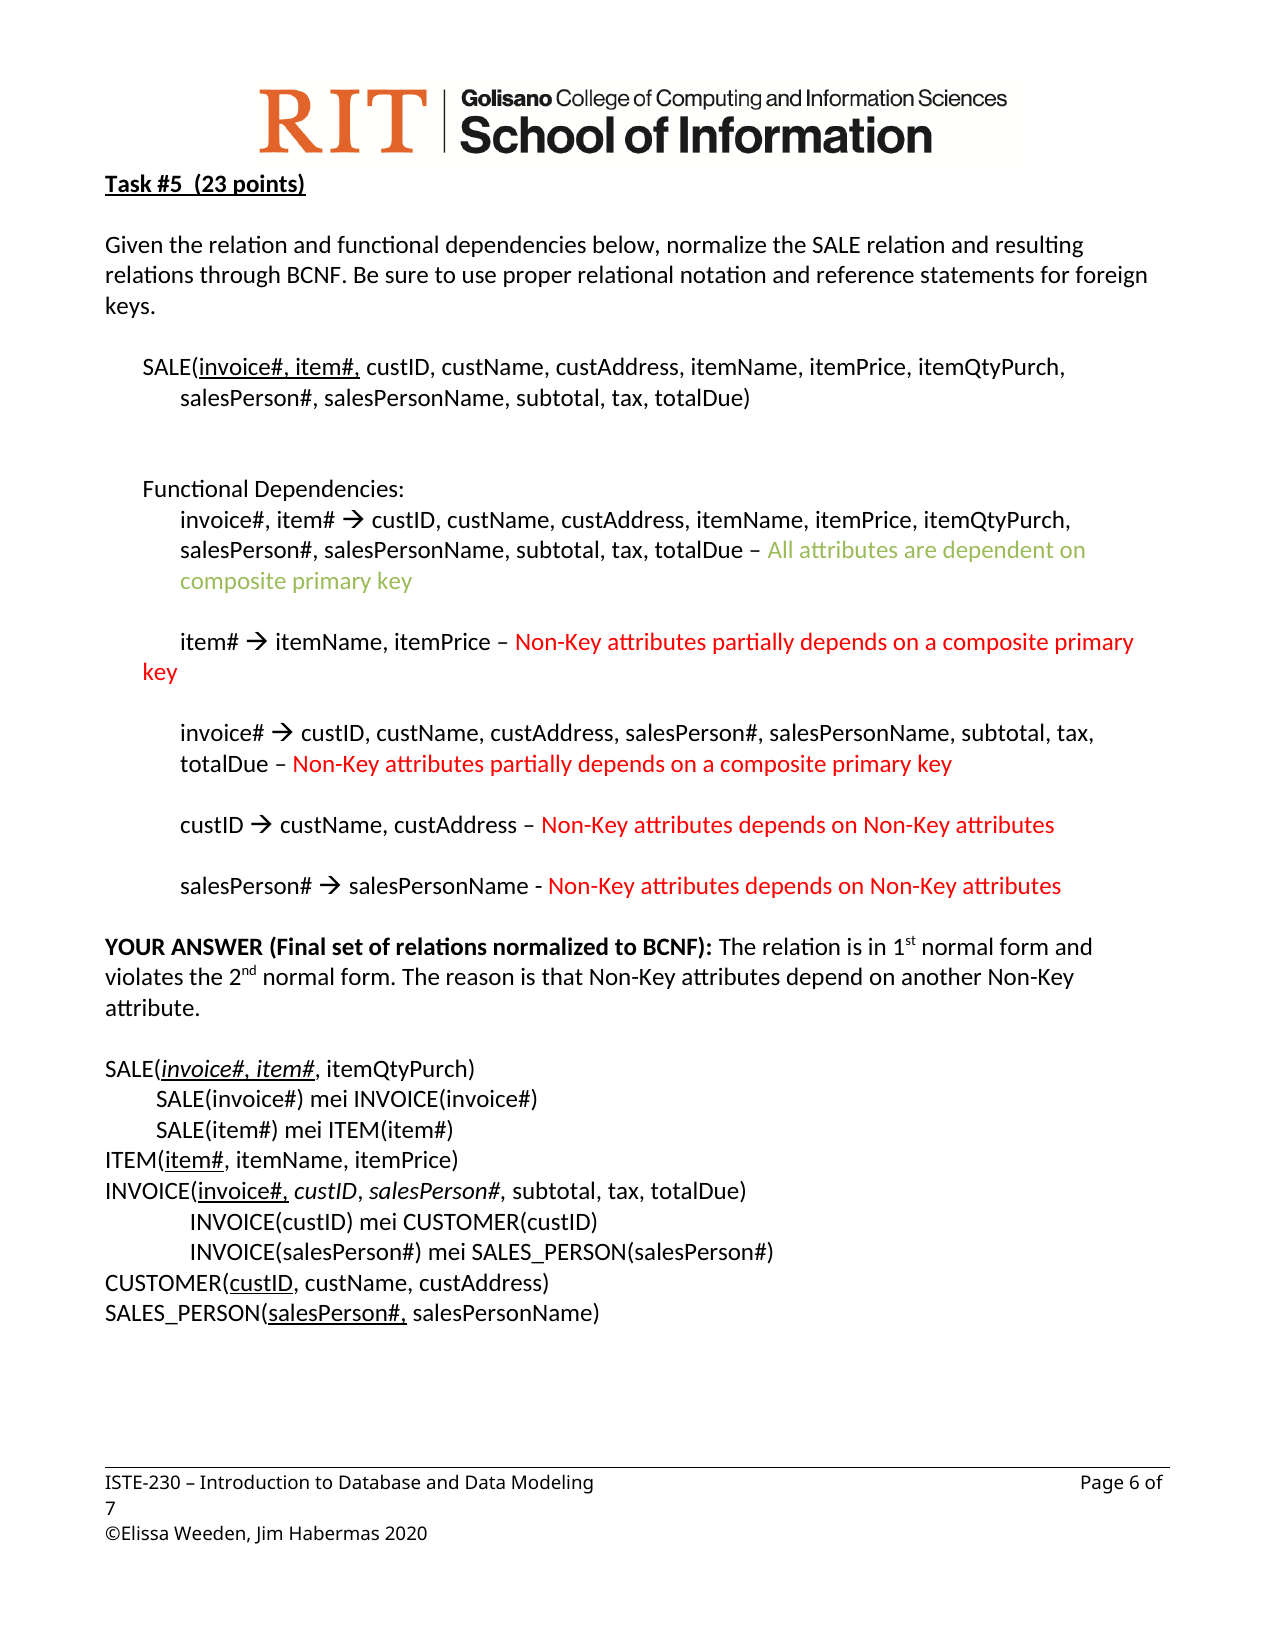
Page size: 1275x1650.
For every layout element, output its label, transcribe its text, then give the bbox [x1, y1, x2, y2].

text INVOICE(salesPerson#) mei SALES_PERSON(salesPerson#) [105, 1236, 1170, 1267]
list custID custName, custAddress – Non-Key attributes depends on Non-Key attributes [142, 809, 1170, 839]
text INVOICE(custID) mei CUSTOMER(custID) [105, 1206, 1170, 1236]
text ITEM(item#, itemName, itemPrice) [105, 1145, 1170, 1175]
list salesPerson# salesPersonName - Non-Key attributes depends on Non-Key attributes [142, 870, 1170, 901]
text Task #5 (23 points) [105, 168, 1170, 198]
text SALES_PERSON(salesPerson#, salesPersonName) [105, 1297, 1170, 1328]
text INVOICE(invoice#, custID, salesPerson#, subtotal, tax, totalDue) [105, 1175, 1170, 1206]
list item# itemName, itemPrice – Non-Key attributes partially depends on a composite primary key [142, 626, 1170, 687]
text YOUR ANSWER (Final set of relations normalized to BCNF): The relation is in 1st normal form and violates the 2nd normal form. The reason is that Non-Key attributes depend on another Non-Key attribute. [105, 931, 1170, 1023]
list invoice# custID, custName, custAddress, salesPerson#, salesPersonName, subtotal, tax, totalDue – Non-Key attributes partially depends on a composite primary key [180, 717, 1170, 778]
picture [251, 75, 1024, 168]
text Given the relation and functional dependencies below, normalize the SALE relation and resulting relations through BCNF. Be sure to use proper relational notation and reference statements for foreign keys. [105, 229, 1170, 321]
text CUSTOMER(custID, custName, custAddress) [105, 1267, 1170, 1297]
list SALE(invoice#, item#, custID, custName, custAddress, itemName, itemPrice, itemQtyPurch, salesPerson#, salesPersonName, subtotal, tax, totalDue) [142, 351, 1170, 412]
list Functional Dependencies: [142, 473, 1170, 504]
text SALE(invoice#) mei INVOICE(invoice#) [105, 1084, 1170, 1114]
text SALE(item#) mei ITEM(item#) [105, 1114, 1170, 1145]
text SALE(invoice#, item#, itemQtyPurch) [105, 1053, 1170, 1084]
list invoice#, item# custID, custName, custAddress, itemName, itemPrice, itemQtyPurch, salesPerson#, salesPersonName, subtotal, tax, totalDue – All attributes are dependent on composite primary key [180, 504, 1170, 595]
